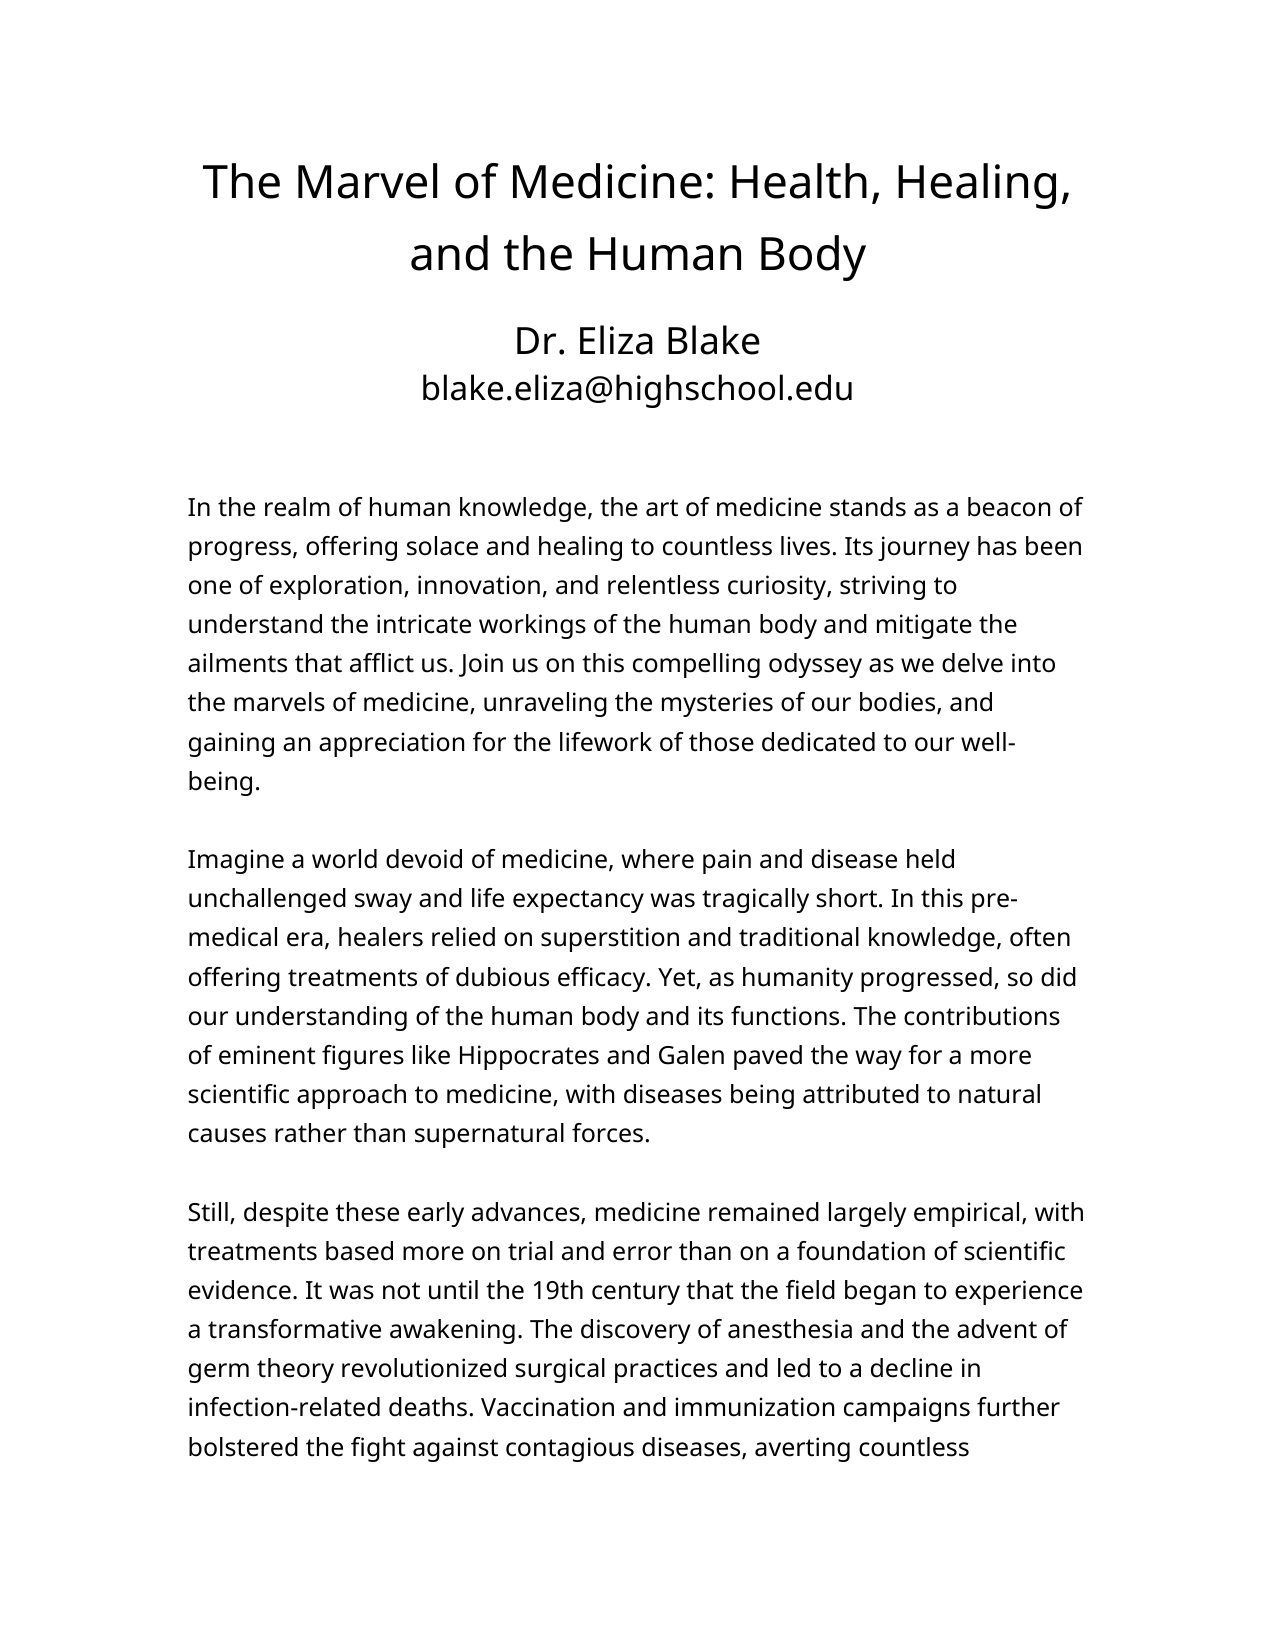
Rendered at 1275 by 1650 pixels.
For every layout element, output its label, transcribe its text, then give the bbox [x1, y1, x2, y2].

text blake.eliza@highschool.edu [187, 365, 1087, 411]
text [187, 489, 1087, 1463]
text Dr. Eliza Blake [187, 314, 1087, 365]
text The Marvel of Medicine: Health, Healing, and the Human Body [187, 150, 1087, 284]
